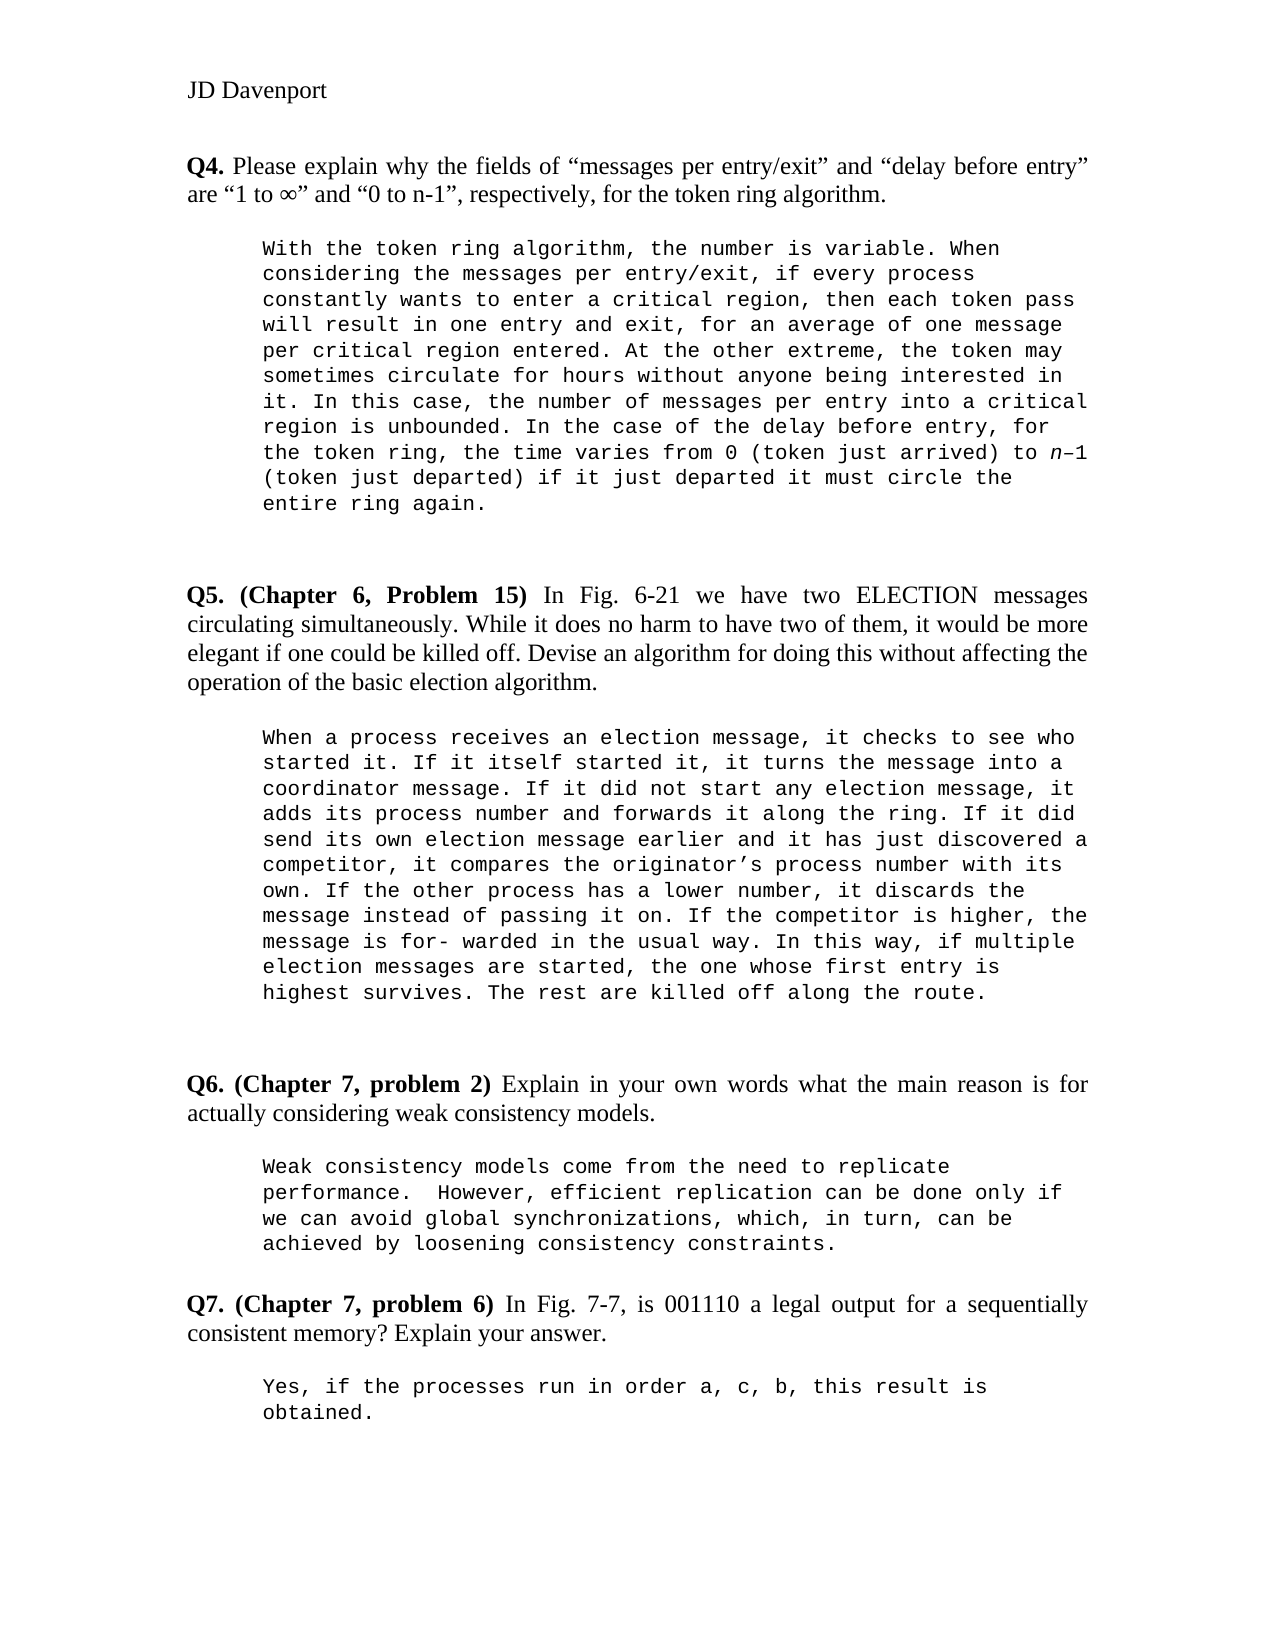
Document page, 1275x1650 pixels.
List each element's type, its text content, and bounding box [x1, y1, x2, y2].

text With the token ring algorithm, the number is variable. When considering the messages per entry/exit, if every process constantly wants to enter a critical region, then each token pass will result in one entry and exit, for an average of one message per critical region entered. At the other extreme, the token may sometimes circulate for hours without anyone being interested in it. In this case, the number of messages per entry into a critical region is unbounded. In the case of the delay before entry, for the token ring, the time varies from 0 (token just arrived) to n–1 (token just departed) if it just departed it must circle the entire ring again. [262, 238, 1087, 516]
text Q5. (Chapter 6, Problem 15) In Fig. 6-21 we have two ELECTION messages circulating simultaneously. While it does no harm to have two of them, it would be more elegant if one could be killed off. Devise an algorithm for doing this without affecting the operation of the basic election algorithm. [186, 580, 1089, 695]
text Yes, if the processes run in order a, c, b, this result is obtained. [262, 1376, 1087, 1426]
text When a process receives an election message, it checks to see who started it. If it itself started it, it turns the message into a coordinator message. If it did not start any election message, it adds its process number and forwards it along the ring. If it did send its own election message earlier and it has just discovered a competitor, it compares the originator’s process number with its own. If the other process has a lower number, it discards the message instead of passing it on. If the competitor is higher, the message is for- warded in the usual way. In this way, if multiple election messages are started, the one whose first entry is highest survives. The rest are killed off along the route. [262, 727, 1087, 1006]
text Q7. (Chapter 7, problem 6) In Fig. 7-7, is 001110 a legal output for a sequentially consistent memory? Explain your answer. [186, 1289, 1089, 1347]
text Q4. Please explain why the fields of “messages per entry/exit” and “delay before entry” are “1 to ∞” and “0 to n-1”, respectively, for the token ring algorithm. [186, 151, 1089, 208]
text Weak consistency models come from the need to replicate performance. However, efficient replication can be done only if we can avoid global synchronizations, which, in turn, can be achieved by loosening consistency constraints. [262, 1156, 1087, 1257]
text Q6. (Chapter 7, problem 2) Explain in your own words what the main reason is for actually considering weak consistency models. [186, 1069, 1089, 1127]
